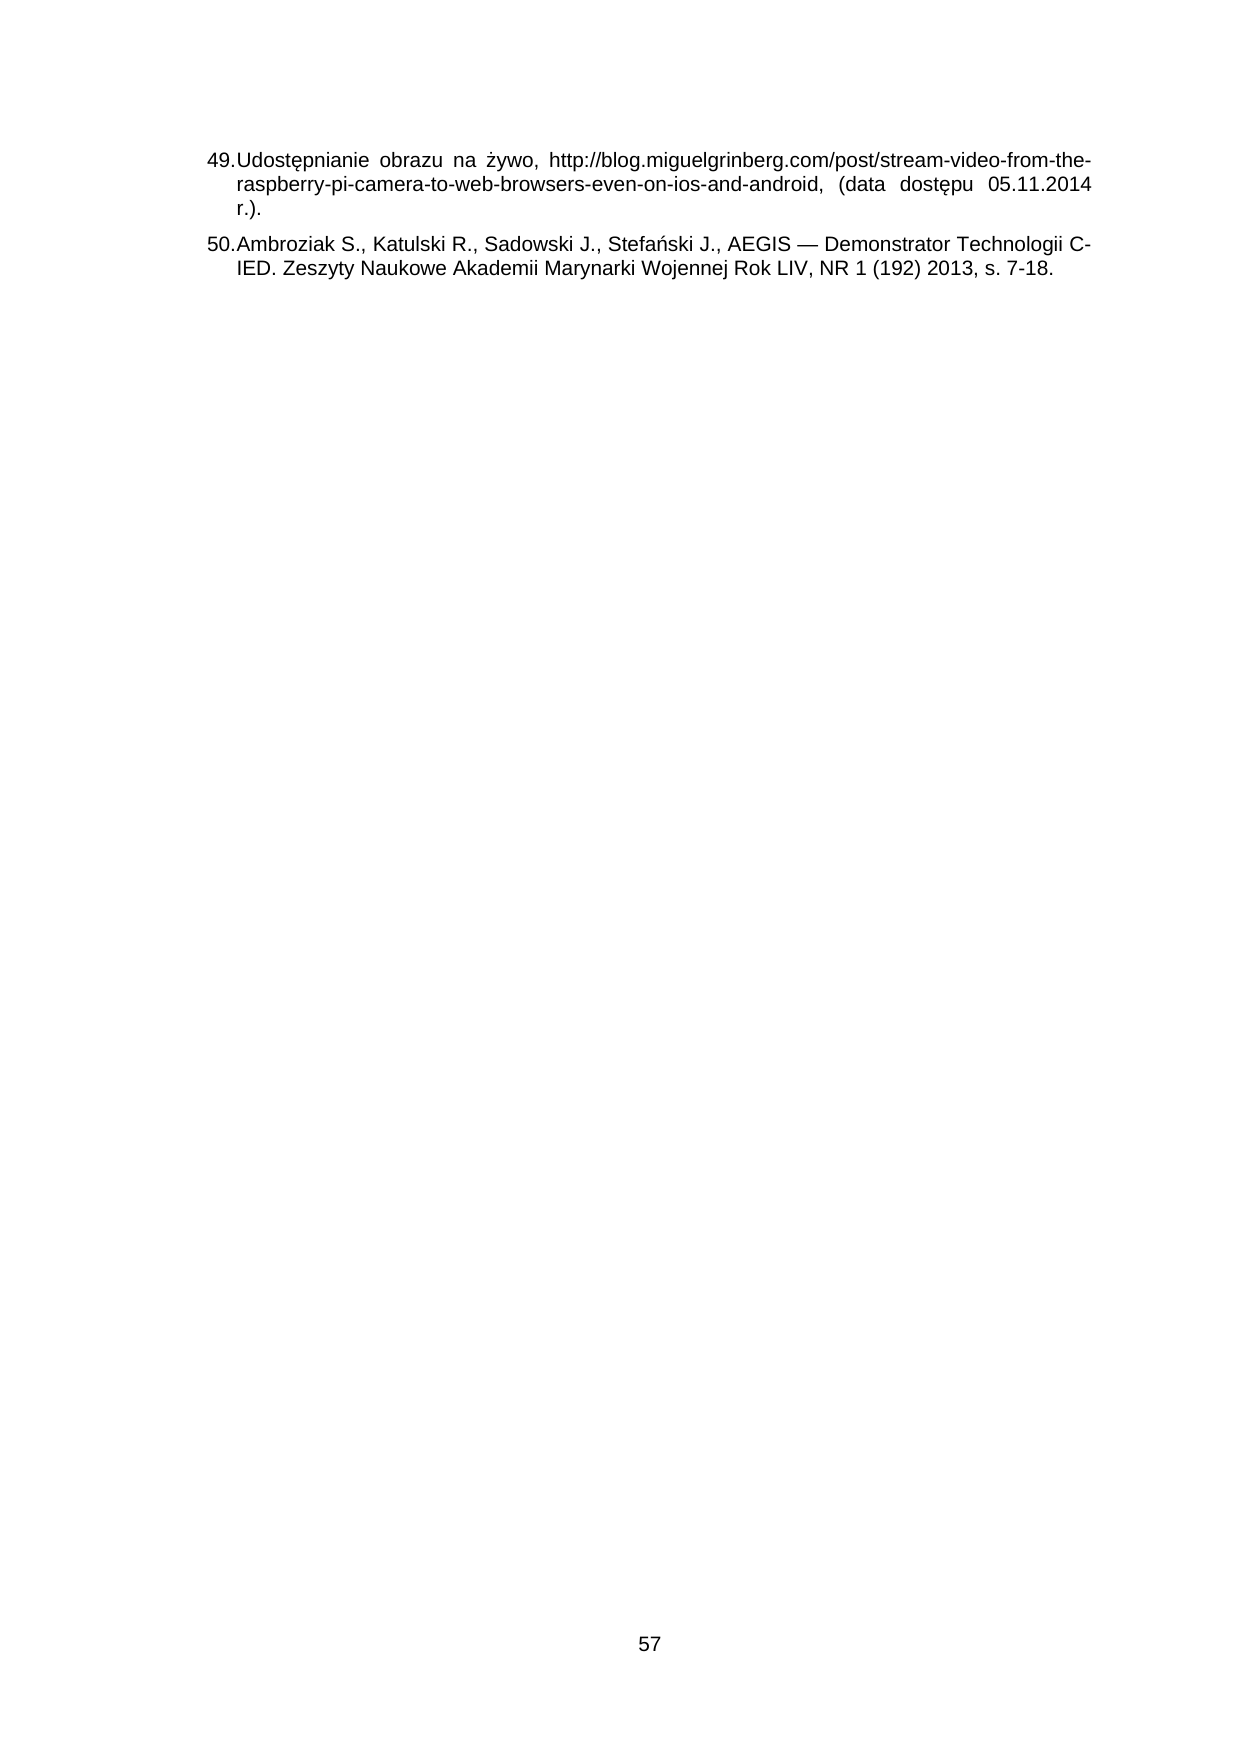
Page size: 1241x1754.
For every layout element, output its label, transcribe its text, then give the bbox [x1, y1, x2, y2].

text Ambroziak S., Katulski R., Sadowski J., Stefański J., AEGIS — Demonstrator Technologii C-IED. Zeszyty Naukowe Akademii Marynarki Wojennej Rok LIV, NR 1 (192) 2013, s. 7-18. [207, 232, 1092, 280]
text Udostępnianie obrazu na żywo, http://blog.miguelgrinberg.com/post/stream-video-from-the-raspberry-pi-camera-to-web-browsers-even-on-ios-and-android, (data dostępu 05.11.2014 r.). [207, 148, 1092, 219]
